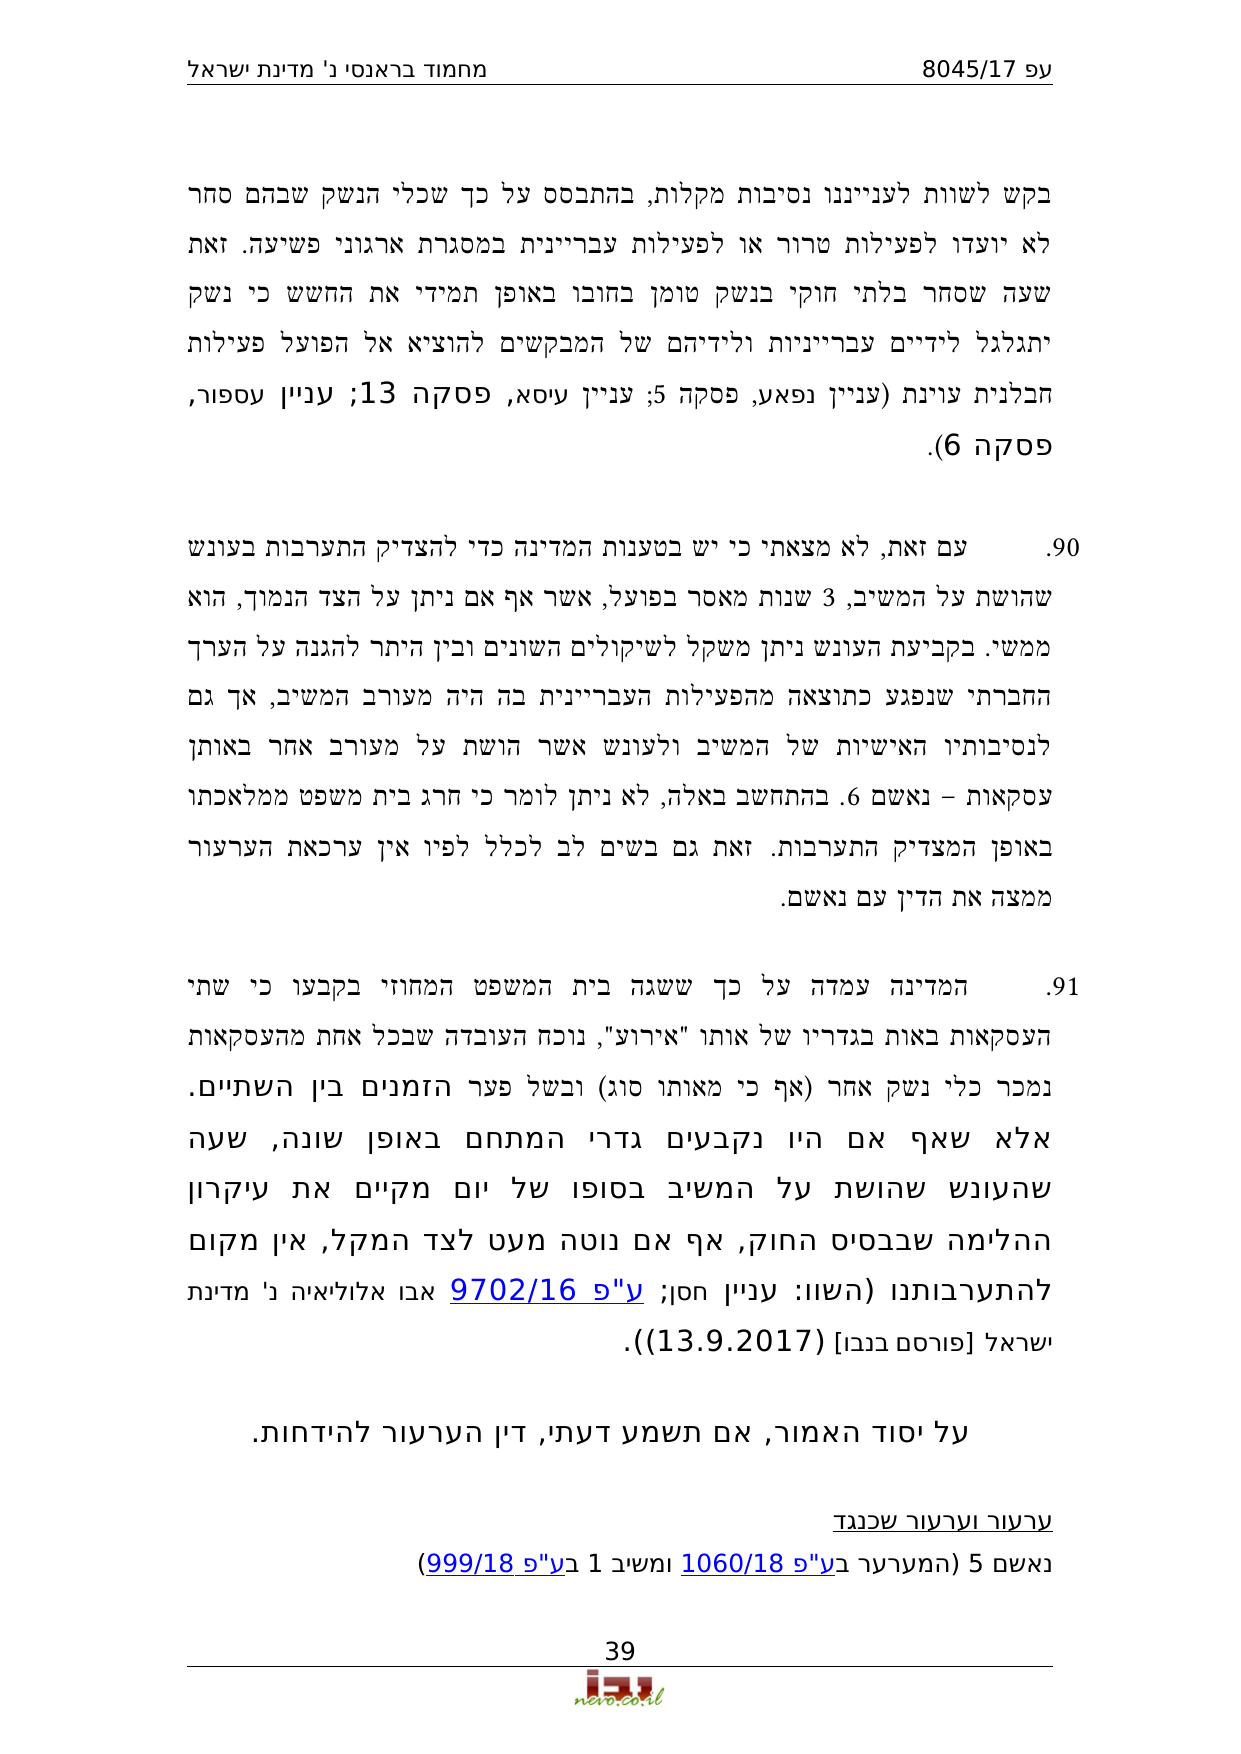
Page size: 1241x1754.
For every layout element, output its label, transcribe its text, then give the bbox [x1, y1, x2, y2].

text על יסוד האמור, אם תשמע דעתי, דין הערעור להידחות. [187, 1415, 1053, 1449]
list המדינה עמדה על כך ששגה בית המשפט המחוזי בקבעו כי שתי העסקאות באות בגדריו של אותו "אירוע", נוכח העובדה שבכל אחת מהעסקאות נמכר כלי נשק אחר (אף כי מאותו סוג) ובשל פער הזמנים בין השתיים. אלא שאף אם היו נקבעים גדרי המתחם באופן שונה, שעה שהעונש שהושת על המשיב בסופו של יום מקיים את עיקרון ההלימה שבבסיס החוק, אף אם נוטה מעט לצד המקל, אין מקום להתערבותנו (השוו: עניין חסן; ע"פ 9702/16 אבו אלוליאיה נ' מדינת ישראל [פורסם בנבו] (13.9.2017)). [187, 970, 1053, 1359]
text נאשם 5 (המערער בע"פ 1060/18 ומשיב 1 בע"פ 999/18) [187, 1550, 1053, 1579]
text ערעור וערעור שכנגד [187, 1506, 1053, 1535]
picture [574, 1669, 666, 1707]
list עם זאת, לא מצאתי כי יש בטענות המדינה כדי להצדיק התערבות בעונש שהושת על המשיב, 3 שנות מאסר בפועל, אשר אף אם ניתן על הצד הנמוך, הוא ממשי. בקביעת העונש ניתן משקל לשיקולים השונים ובין היתר להגנה על הערך החברתי שנפגע כתוצאה מהפעילות העבריינית בה היה מעורב המשיב, אך גם לנסיבותיו האישיות של המשיב ולעונש אשר הושת על מעורב אחר באותן עסקאות – נאשם 6. בהתחשב באלה, לא ניתן לומר כי חרג בית משפט ממלאכתו באופן המצדיק התערבות. זאת גם בשים לב לכלל לפיו אין ערכאת הערעור ממצה את הדין עם נאשם. [187, 530, 1053, 914]
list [187, 177, 1053, 462]
